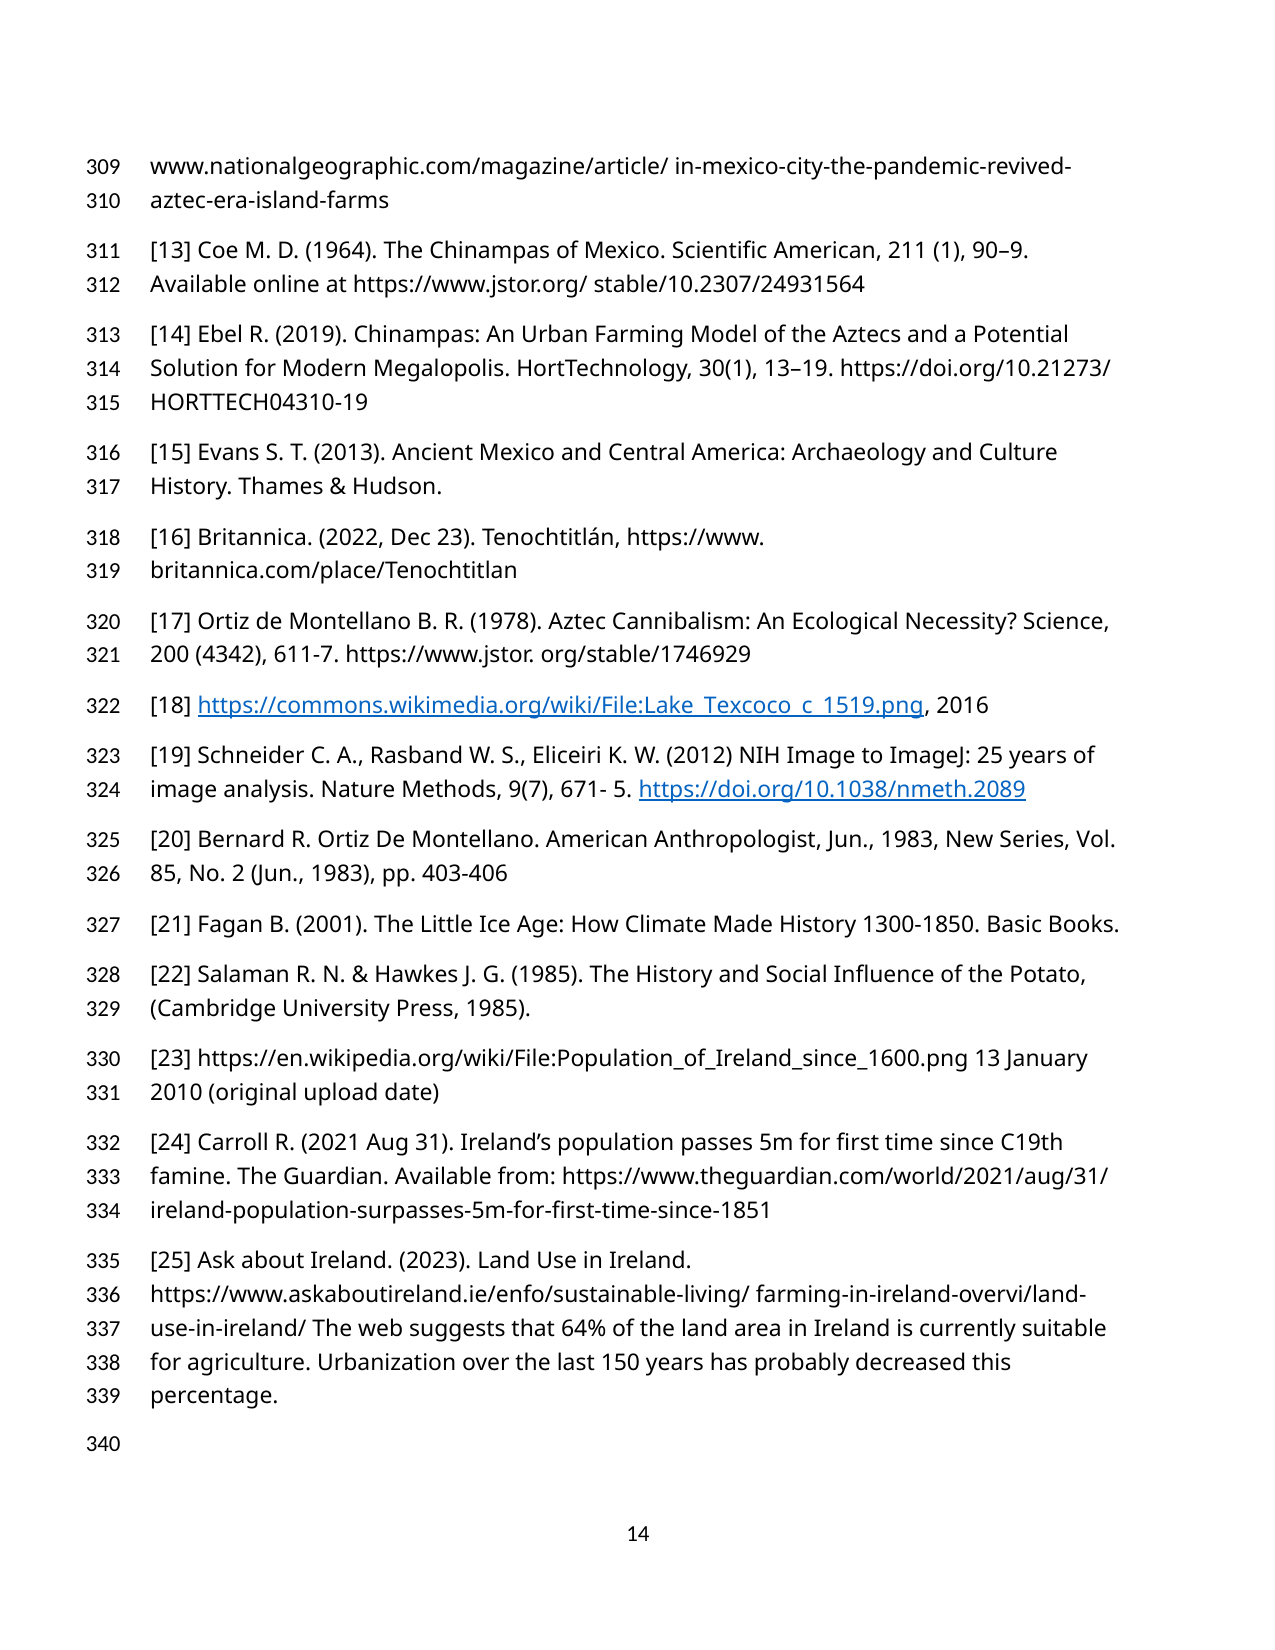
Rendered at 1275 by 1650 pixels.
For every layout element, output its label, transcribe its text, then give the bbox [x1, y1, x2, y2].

text [19] Schneider C. A., Rasband W. S., Eliceiri K. W. (2012) NIH Image to ImageJ: 25 years of image analysis. Nature Methods, 9(7), 671- 5. https://doi.org/10.1038/nmeth.2089 [150, 739, 1125, 804]
text [24] Carroll R. (2021 Aug 31). Ireland’s population passes 5m for first time since C19th famine. The Guardian. Available from: https://www.theguardian.com/world/2021/aug/31/ ireland-population-surpasses-5m-for-first-time-since-1851 [150, 1126, 1125, 1225]
text [23] https://en.wikipedia.org/wiki/File:Population_of_Ireland_since_1600.png 13 January 2010 (original upload date) [150, 1042, 1125, 1107]
text [17] Ortiz de Montellano B. R. (1978). Aztec Cannibalism: An Ecological Necessity? Science, 200 (4342), 611-7. https://www.jstor. org/stable/1746929 [150, 604, 1125, 669]
text [21] Fagan B. (2001). The Little Ice Age: How Climate Made History 1300-1850. Basic Books. [150, 907, 1125, 939]
text [16] Britannica. (2022, Dec 23). Tenochtitlán, https://www. britannica.com/place/Tenochtitlan [150, 520, 1125, 585]
text [20] Bernard R. Ortiz De Montellano. American Anthropologist, Jun., 1983, New Series, Vol. 85, No. 2 (Jun., 1983), pp. 403-406 [150, 823, 1125, 888]
text [13] Coe M. D. (1964). The Chinampas of Mexico. Scientific American, 211 (1), 90–9. Available online at https://www.jstor.org/ stable/10.2307/24931564 [150, 234, 1125, 299]
text [14] Ebel R. (2019). Chinampas: An Urban Farming Model of the Aztecs and a Potential Solution for Modern Megalopolis. HortTechnology, 30(1), 13–19. https://doi.org/10.21273/ HORTTECH04310-19 [150, 318, 1125, 417]
text [18] https://commons.wikimedia.org/wiki/File:Lake_Texcoco_c_1519.png, 2016 [150, 689, 1125, 720]
text [25] Ask about Ireland. (2023). Land Use in Ireland. https://www.askaboutireland.ie/enfo/sustainable-living/ farming-in-ireland-overvi/land-use-in-ireland/ The web suggests that 64% of the land area in Ireland is currently suitable for agriculture. Urbanization over the last 150 years has probably decreased this percentage. [150, 1244, 1125, 1410]
text [22] Salaman R. N. & Hawkes J. G. (1985). The History and Social Influence of the Potato, (Cambridge University Press, 1985). [150, 958, 1125, 1023]
text [15] Evans S. T. (2013). Ancient Mexico and Central America: Archaeology and Culture History. Thames & Hudson. [150, 436, 1125, 501]
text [150, 150, 1125, 215]
